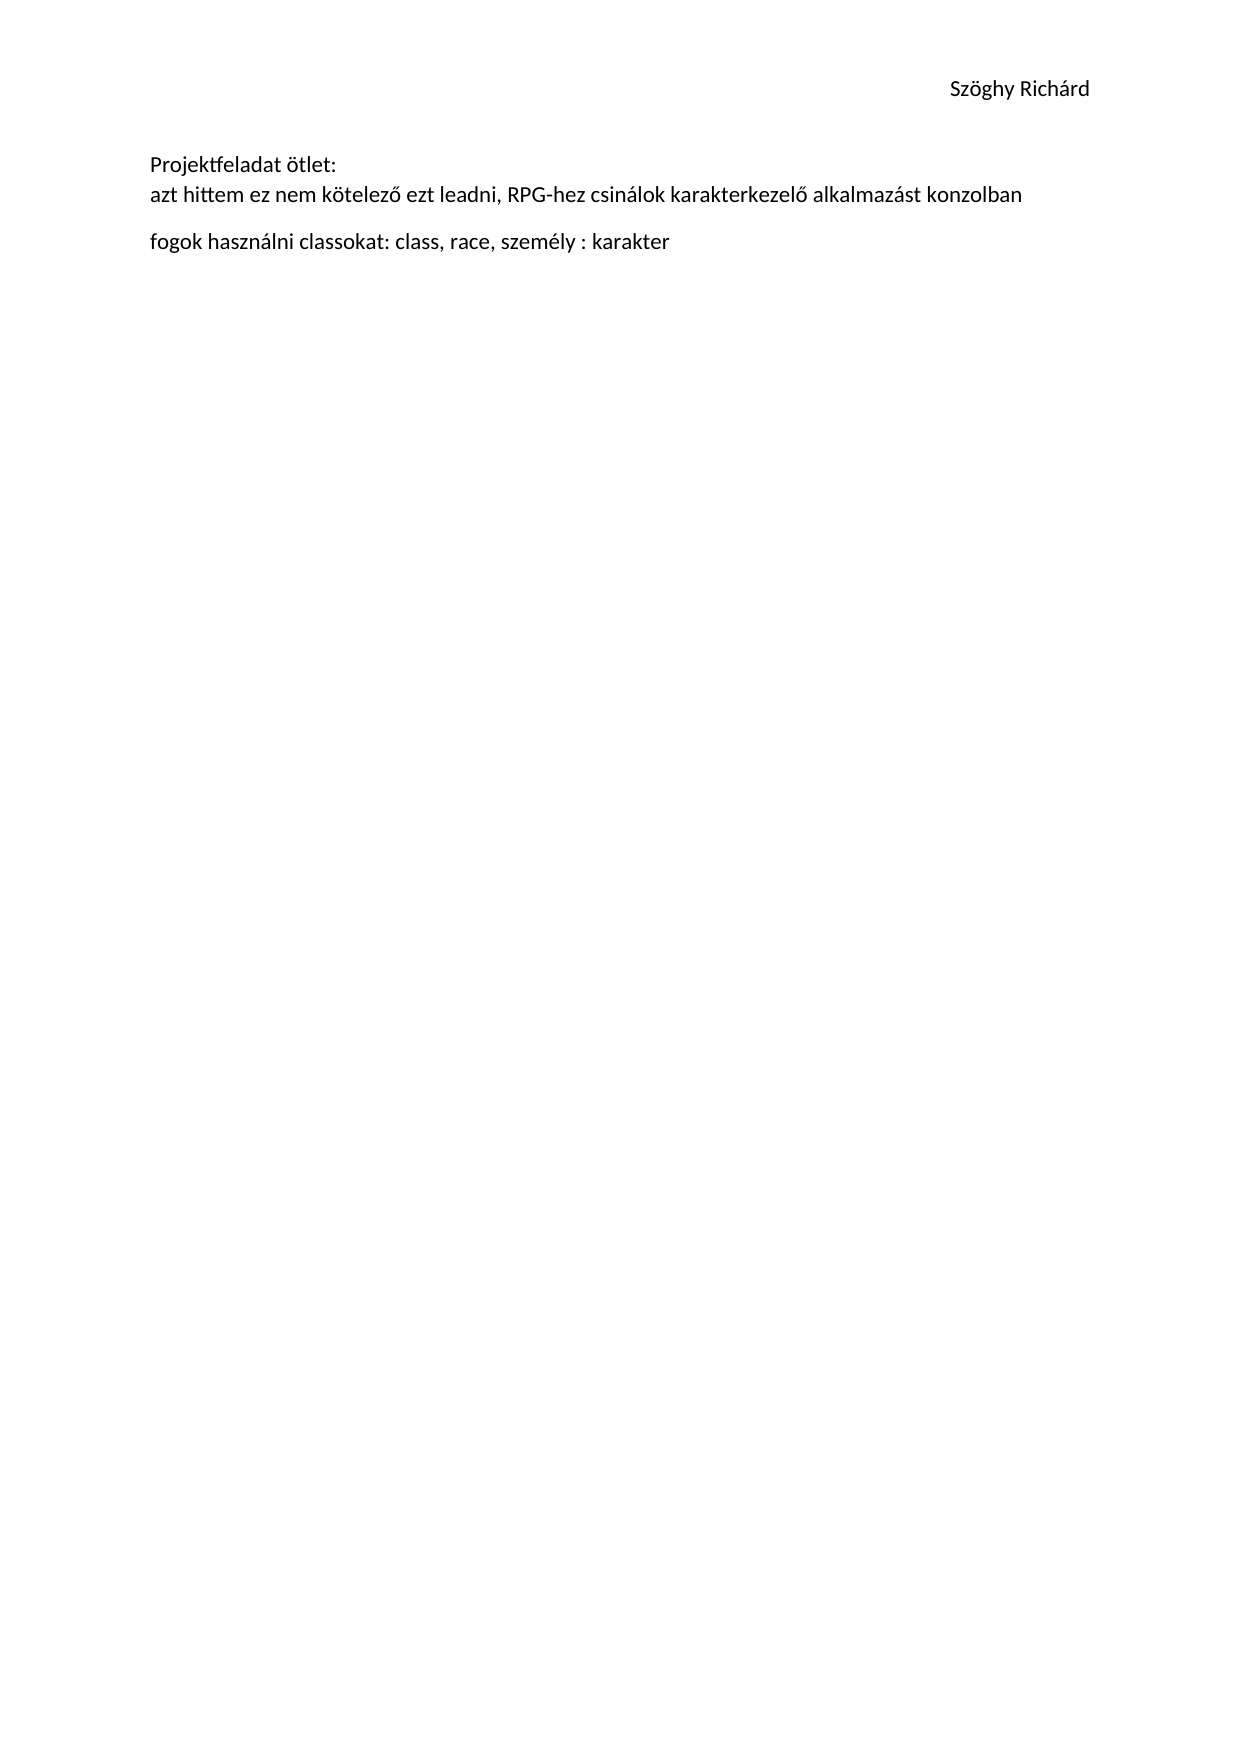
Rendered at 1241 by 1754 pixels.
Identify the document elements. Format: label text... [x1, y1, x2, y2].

text Projektfeladat ötlet: azt hittem ez nem kötelező ezt leadni, RPG-hez csinálok karakterkezelő alkalmazást konzolban [150, 150, 1090, 208]
text fogok használni classokat: class, race, személy : karakter [150, 227, 1090, 255]
